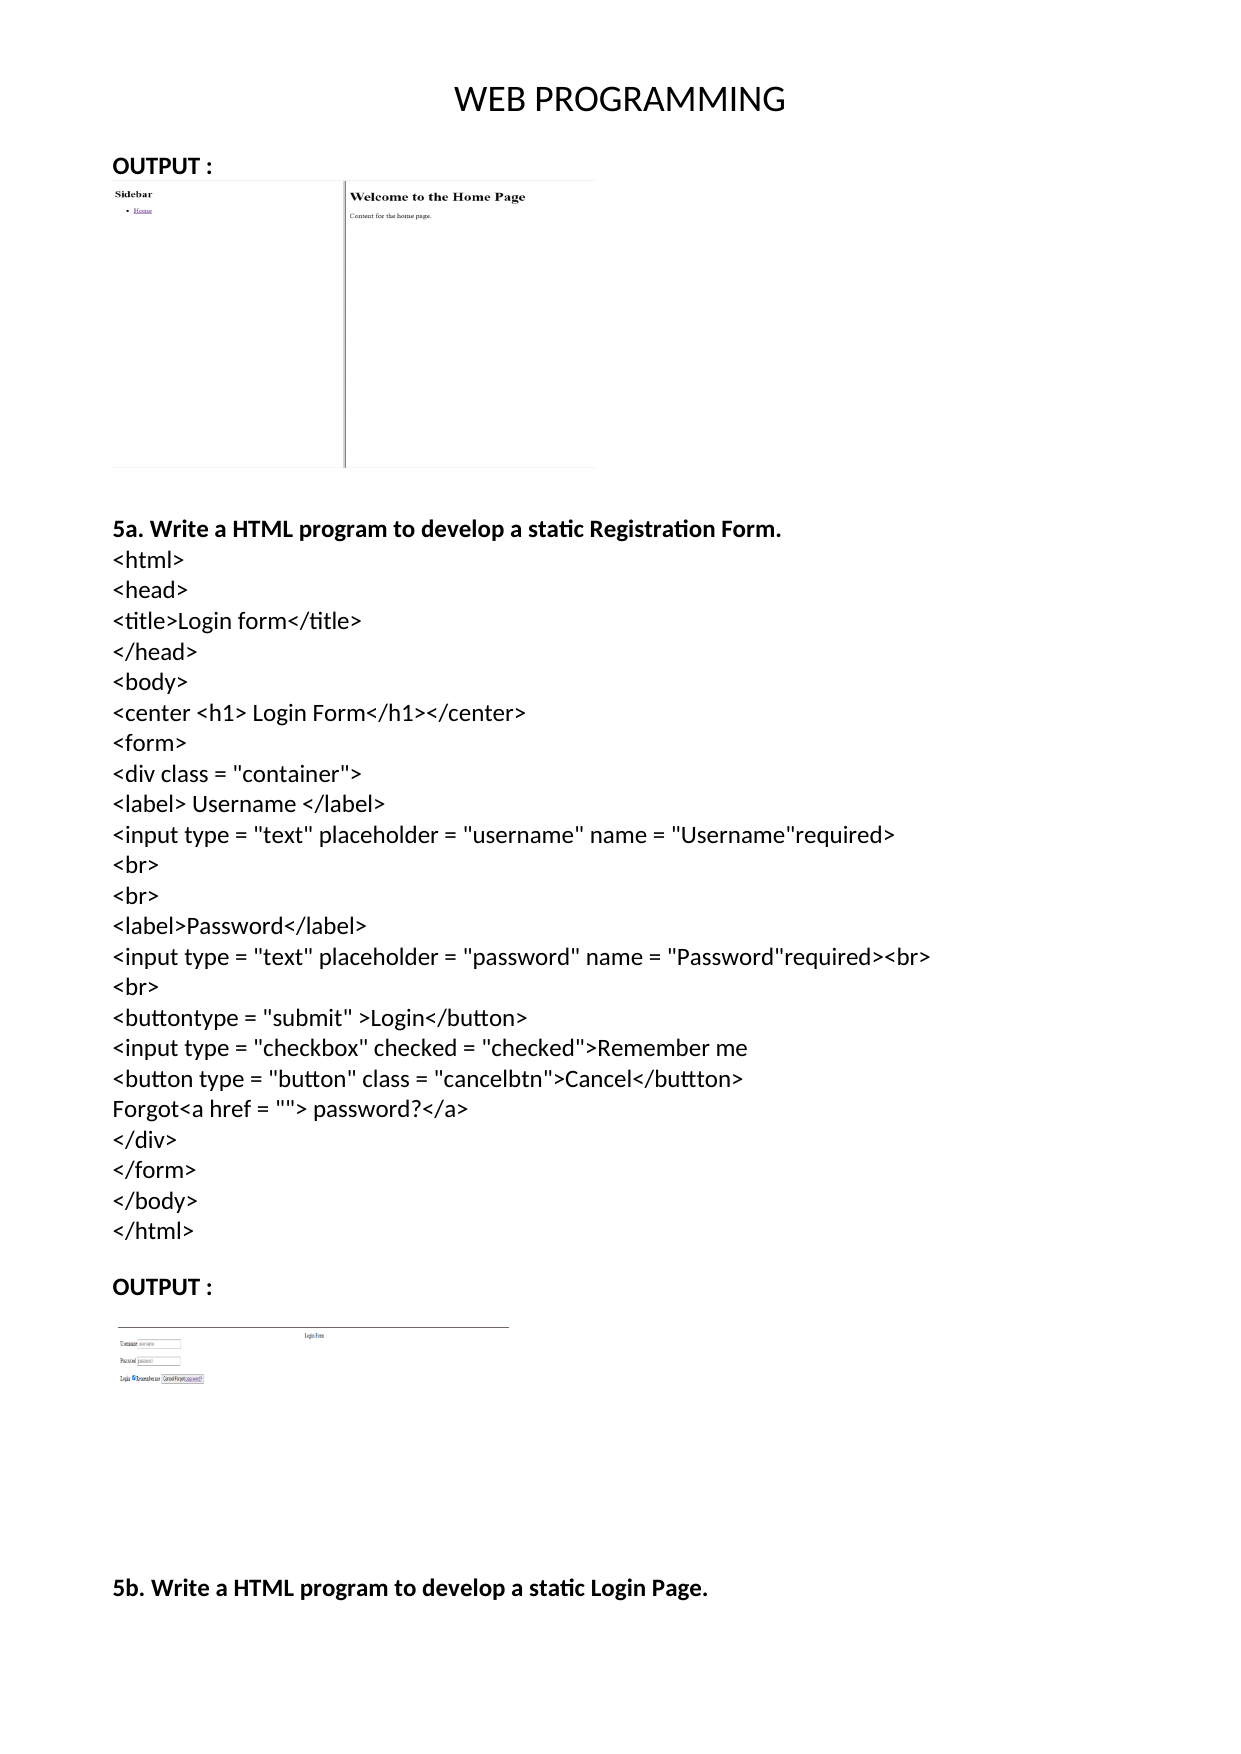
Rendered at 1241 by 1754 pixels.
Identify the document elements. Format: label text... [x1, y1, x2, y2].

text </form> [112, 1154, 1128, 1185]
text </html> [112, 1216, 1128, 1246]
text <body> [112, 666, 1128, 697]
text <head> [112, 574, 1128, 605]
text <label>Password</label> [112, 910, 1128, 941]
text <input type = "text" placeholder = "username" name = "Username"required> [112, 819, 1128, 849]
text <br> [112, 971, 1128, 1002]
text <input type = "checkbox" checked = "checked">Remember me [112, 1032, 1128, 1063]
text <form> [112, 727, 1128, 758]
text <br> [112, 880, 1128, 910]
text <title>Login form</title> [112, 605, 1128, 636]
text <div class = "container"> [112, 758, 1128, 788]
picture [112, 180, 596, 468]
picture [118, 1327, 509, 1415]
text 5b. Write a HTML program to develop a static Login Page. [112, 1572, 1128, 1603]
text <buttontype = "submit" >Login</button> [112, 1002, 1128, 1032]
text </head> [112, 636, 1128, 666]
text <button type = "button" class = "cancelbtn">Cancel</buttton> [112, 1063, 1128, 1093]
text Forgot<a href = ""> password?</a> [112, 1093, 1128, 1124]
text <label> Username </label> [112, 788, 1128, 819]
text 5a. Write a HTML program to develop a static Registration Form. [112, 513, 1128, 544]
text <center <h1> Login Form</h1></center> [112, 697, 1128, 727]
text <html> [112, 544, 1128, 574]
text OUTPUT : [112, 1271, 1128, 1302]
text <br> [112, 849, 1128, 880]
text <input type = "text" placeholder = "password" name = "Password"required><br> [112, 941, 1128, 971]
text </div> [112, 1124, 1128, 1154]
text </body> [112, 1185, 1128, 1216]
text OUTPUT : [112, 150, 1128, 181]
